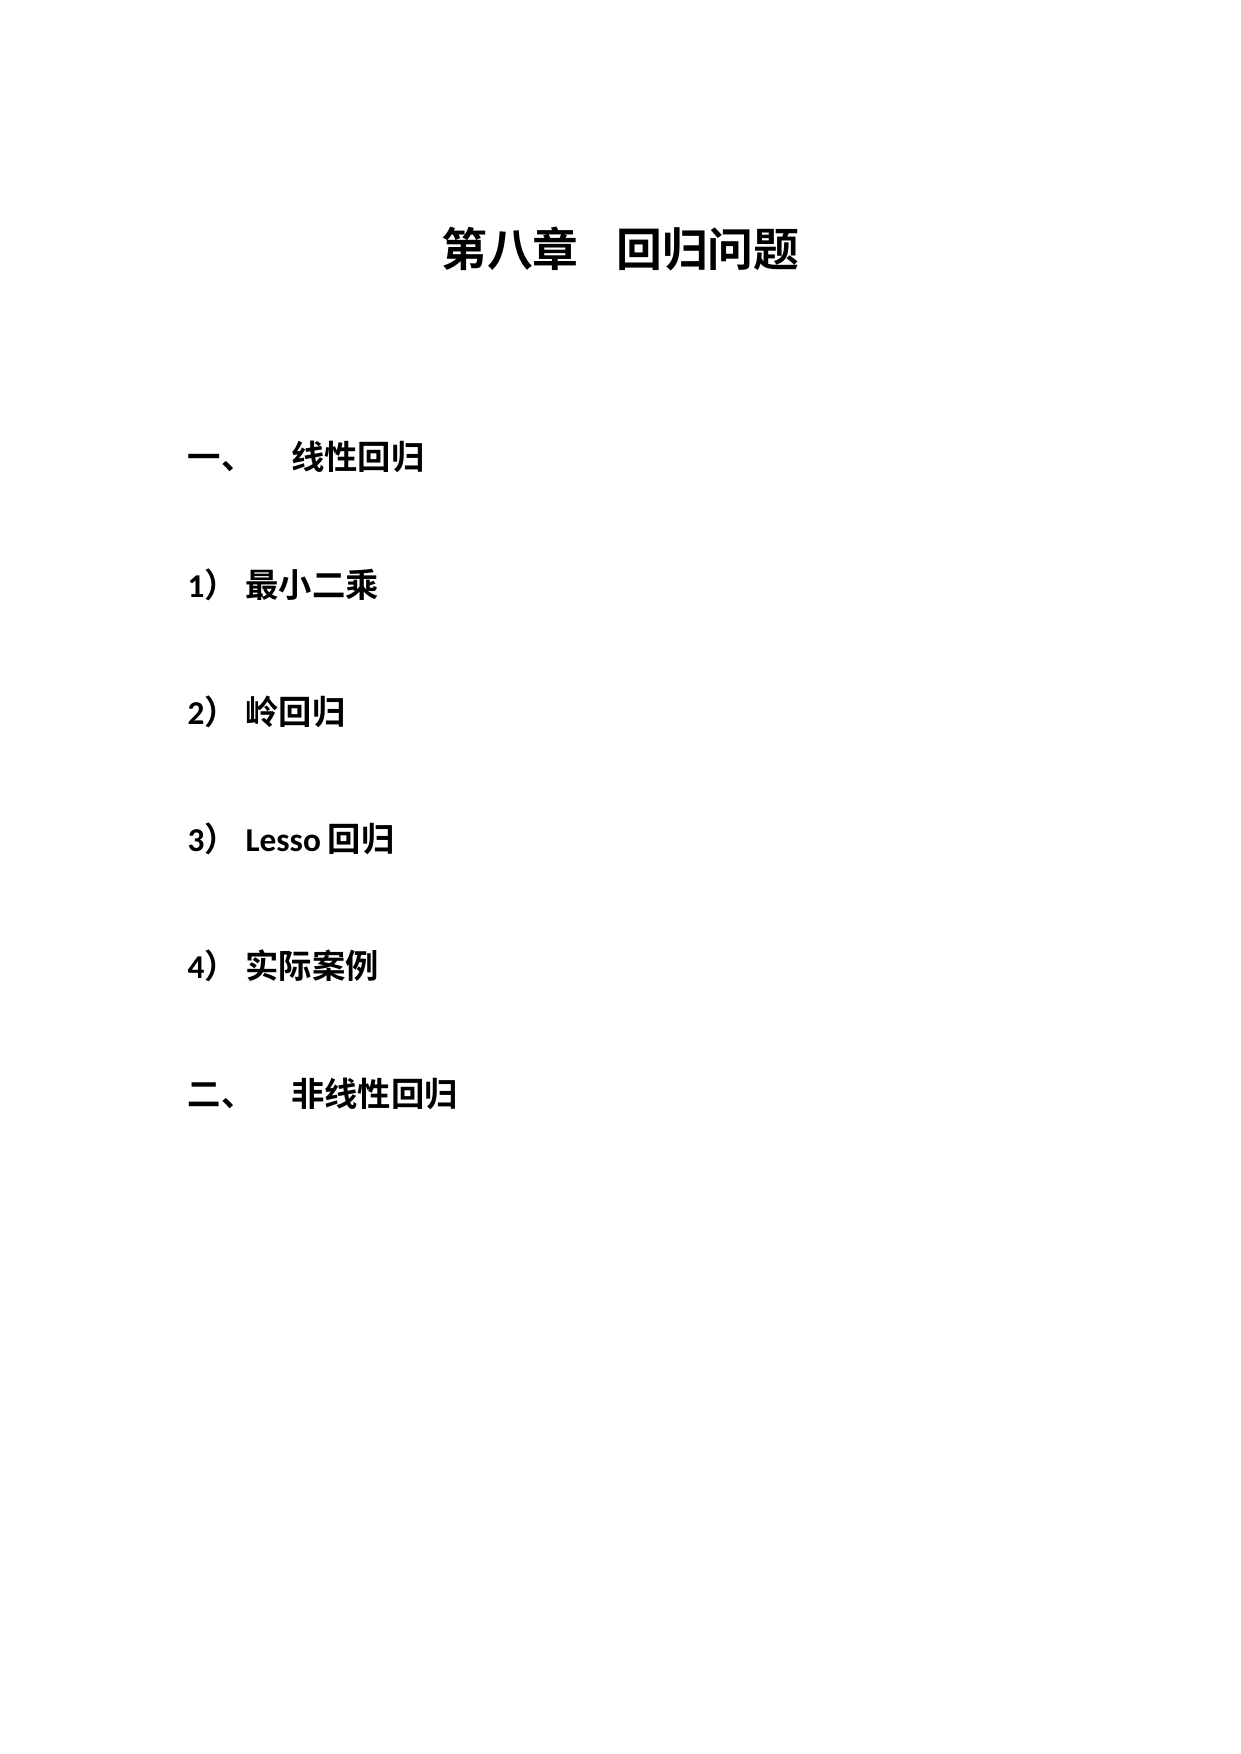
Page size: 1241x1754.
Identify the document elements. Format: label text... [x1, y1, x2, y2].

subtitle 最小二乘 [187, 550, 1053, 615]
subtitle 线性回归 [187, 423, 1053, 488]
subtitle 实际案例 [187, 932, 1053, 997]
subtitle 回归问题 [187, 197, 1053, 295]
subtitle 非线性回归 [187, 1059, 1053, 1124]
subtitle 岭回归 [187, 677, 1053, 742]
subtitle Lesso回归 [187, 804, 1053, 869]
